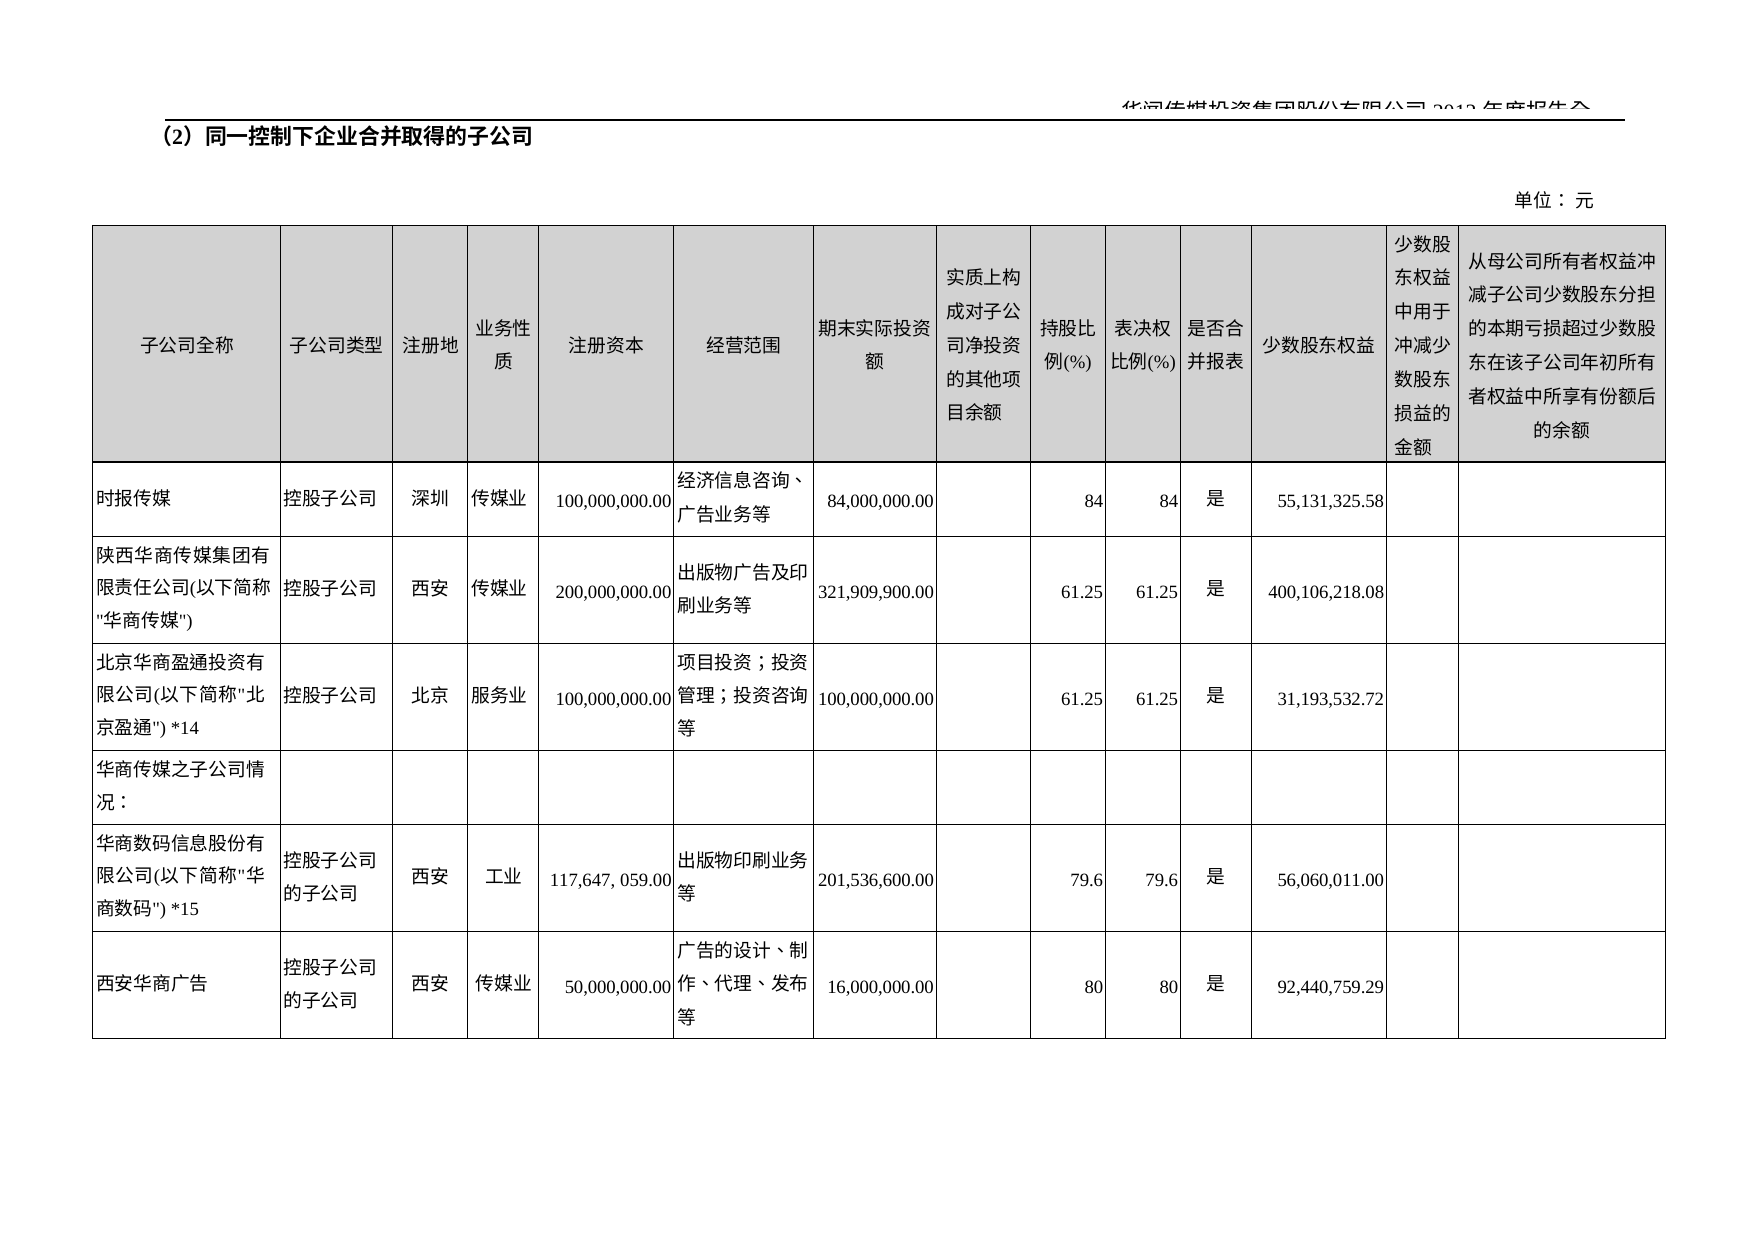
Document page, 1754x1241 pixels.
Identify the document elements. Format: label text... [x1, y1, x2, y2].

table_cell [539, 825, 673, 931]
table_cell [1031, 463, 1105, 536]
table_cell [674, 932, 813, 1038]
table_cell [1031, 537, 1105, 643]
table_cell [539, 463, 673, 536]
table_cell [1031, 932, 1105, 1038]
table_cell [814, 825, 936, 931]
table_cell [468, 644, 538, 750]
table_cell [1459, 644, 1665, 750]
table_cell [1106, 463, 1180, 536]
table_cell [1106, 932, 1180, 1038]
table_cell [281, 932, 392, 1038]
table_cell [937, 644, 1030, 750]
subtitle （2）同一控制下企业合并取得的子公司 [150, 121, 1679, 151]
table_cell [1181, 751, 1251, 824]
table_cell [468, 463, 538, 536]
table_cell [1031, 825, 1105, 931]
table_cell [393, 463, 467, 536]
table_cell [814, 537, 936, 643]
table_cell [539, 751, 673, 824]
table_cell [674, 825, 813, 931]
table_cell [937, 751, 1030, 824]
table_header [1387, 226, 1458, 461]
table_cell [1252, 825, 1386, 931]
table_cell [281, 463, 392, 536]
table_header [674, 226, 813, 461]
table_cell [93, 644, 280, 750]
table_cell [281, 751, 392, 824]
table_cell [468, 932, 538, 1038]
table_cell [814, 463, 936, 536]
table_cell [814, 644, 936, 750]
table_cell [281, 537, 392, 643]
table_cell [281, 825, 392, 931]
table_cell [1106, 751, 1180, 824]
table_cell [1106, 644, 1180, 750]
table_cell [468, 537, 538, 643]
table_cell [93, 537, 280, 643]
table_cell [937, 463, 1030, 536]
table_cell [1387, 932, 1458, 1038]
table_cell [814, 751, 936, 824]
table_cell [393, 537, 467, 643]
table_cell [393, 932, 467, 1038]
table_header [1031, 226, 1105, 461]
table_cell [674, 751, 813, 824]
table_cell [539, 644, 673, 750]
text 单位： 元 [81, 187, 1594, 213]
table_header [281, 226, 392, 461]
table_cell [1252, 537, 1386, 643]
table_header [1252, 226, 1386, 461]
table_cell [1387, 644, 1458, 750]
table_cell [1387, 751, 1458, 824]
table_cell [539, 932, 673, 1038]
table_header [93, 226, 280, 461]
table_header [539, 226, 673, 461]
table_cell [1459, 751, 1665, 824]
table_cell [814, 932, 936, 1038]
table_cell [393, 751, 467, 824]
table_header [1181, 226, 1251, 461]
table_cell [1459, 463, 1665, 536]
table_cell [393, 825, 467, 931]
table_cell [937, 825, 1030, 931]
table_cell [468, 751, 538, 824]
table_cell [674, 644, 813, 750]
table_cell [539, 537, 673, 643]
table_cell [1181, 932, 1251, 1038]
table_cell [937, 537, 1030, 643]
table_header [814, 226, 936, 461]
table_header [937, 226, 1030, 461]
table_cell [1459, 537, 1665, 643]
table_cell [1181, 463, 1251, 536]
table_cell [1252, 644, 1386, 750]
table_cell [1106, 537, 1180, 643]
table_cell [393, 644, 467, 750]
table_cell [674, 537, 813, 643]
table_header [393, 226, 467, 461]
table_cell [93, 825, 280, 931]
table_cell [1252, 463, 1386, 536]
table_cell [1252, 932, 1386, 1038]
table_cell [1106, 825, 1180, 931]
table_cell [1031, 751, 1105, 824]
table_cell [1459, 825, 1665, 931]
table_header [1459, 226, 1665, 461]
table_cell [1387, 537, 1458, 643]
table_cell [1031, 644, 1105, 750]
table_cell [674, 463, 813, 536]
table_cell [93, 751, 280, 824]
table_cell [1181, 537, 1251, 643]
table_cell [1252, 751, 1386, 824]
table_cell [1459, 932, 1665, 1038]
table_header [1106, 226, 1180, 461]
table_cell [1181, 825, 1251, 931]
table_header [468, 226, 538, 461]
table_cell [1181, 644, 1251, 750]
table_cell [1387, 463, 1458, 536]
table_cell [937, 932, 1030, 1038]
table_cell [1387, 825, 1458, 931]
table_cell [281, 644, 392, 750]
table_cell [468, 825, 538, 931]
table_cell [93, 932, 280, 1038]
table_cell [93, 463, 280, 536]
